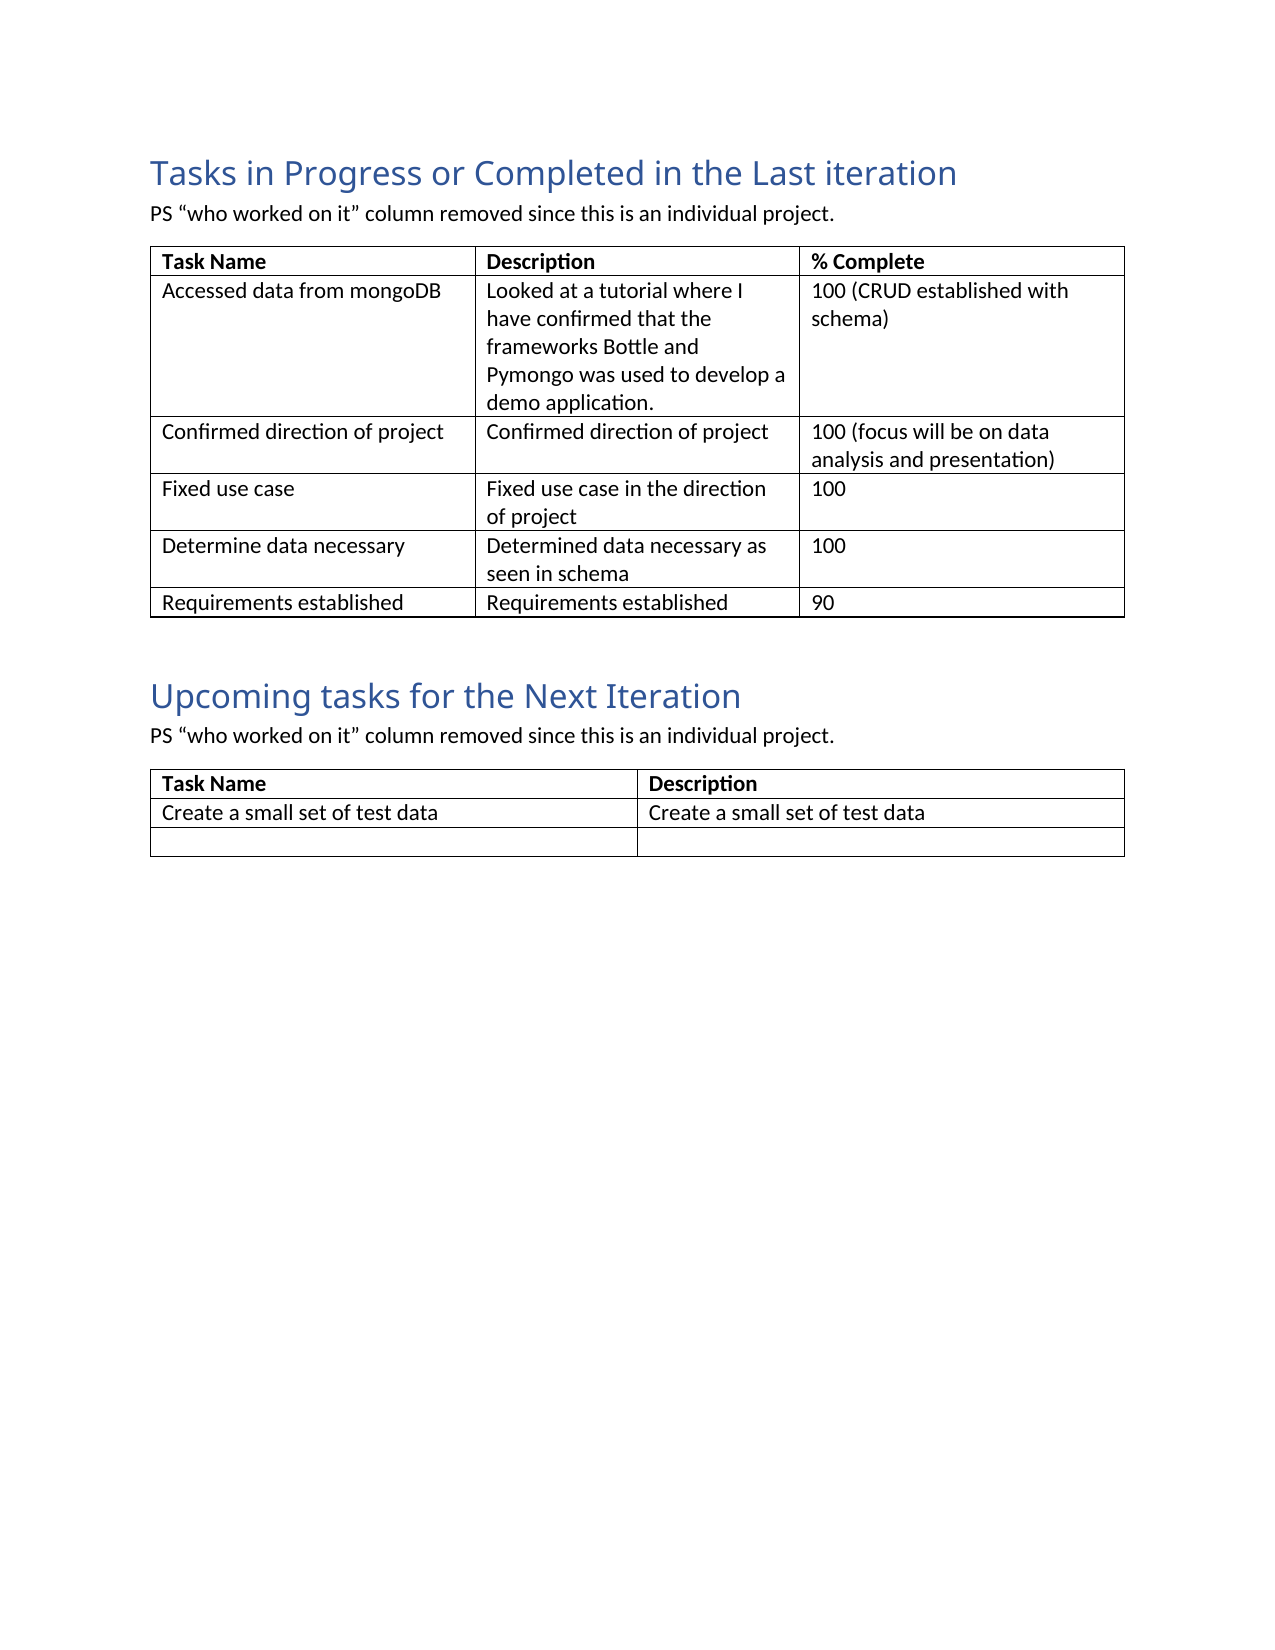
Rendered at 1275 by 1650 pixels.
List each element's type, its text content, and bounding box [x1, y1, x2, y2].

table_cell Requirements established [476, 588, 799, 616]
table_cell Confirmed direction of project [476, 417, 799, 473]
table_cell Determine data necessary [151, 531, 475, 587]
table_cell Looked at a tutorial where I have confirmed that the frameworks Bottle and Pymongo was used to develop a demo application. [476, 276, 799, 416]
text PS “who worked on it” column removed since this is an individual project. [150, 199, 1125, 227]
table_cell 100 (CRUD established with schema) [800, 276, 1124, 416]
table_cell [151, 828, 637, 856]
table_cell Create a small set of test data [151, 799, 637, 827]
table_cell Fixed use case in the direction of project [476, 474, 799, 530]
table_cell Accessed data from mongoDB [151, 276, 475, 416]
table_cell Confirmed direction of project [151, 417, 475, 473]
text PS “who worked on it” column removed since this is an individual project. [150, 722, 1125, 749]
table_cell 90 [800, 588, 1124, 616]
table_header Description [638, 770, 1124, 797]
table_cell 100 (focus will be on data analysis and presentation) [800, 417, 1124, 473]
table_cell Requirements established [151, 588, 475, 616]
table_cell Fixed use case [151, 474, 475, 530]
table_cell Create a small set of test data [638, 799, 1124, 827]
table_cell [638, 828, 1124, 856]
subtitle Upcoming tasks for the Next Iteration [150, 673, 1125, 718]
table_cell Determined data necessary as seen in schema [476, 531, 799, 587]
table_cell 100 [800, 474, 1124, 530]
table_header Task Name [151, 770, 637, 797]
table_cell 100 [800, 531, 1124, 587]
subtitle Tasks in Progress or Completed in the Last iteration [150, 150, 1125, 195]
table_header Task Name [151, 247, 475, 275]
table_header % Complete [800, 247, 1124, 275]
table_header Description [476, 247, 799, 275]
